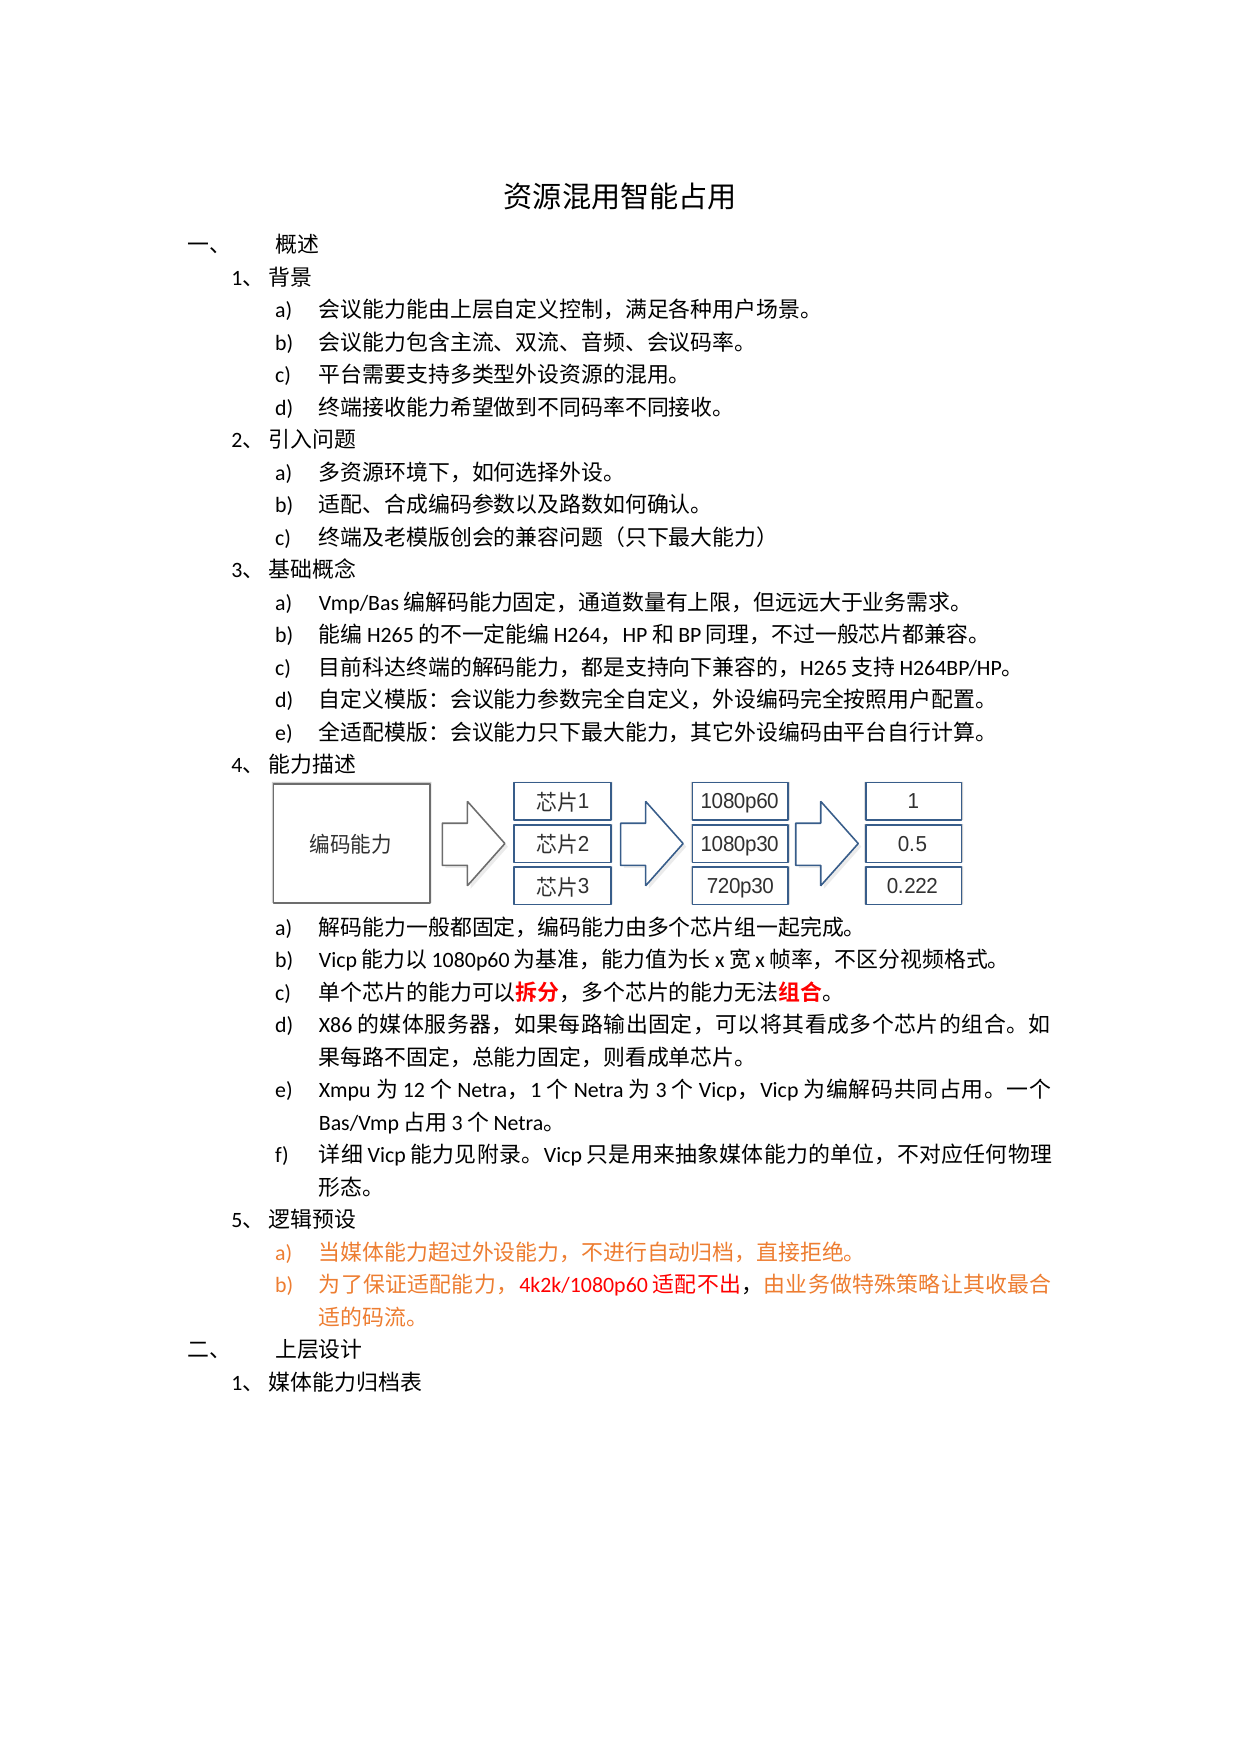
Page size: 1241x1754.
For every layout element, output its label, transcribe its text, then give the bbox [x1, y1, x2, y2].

list 会议能力包含主流、双流、音频、会议码率。 [275, 324, 1053, 357]
list 为了保证适配能力，4k2k/1080p60适配不出，由业务做特殊策略让其收最合适的码流。 [275, 1267, 1053, 1332]
list 媒体能力归档表 [231, 1364, 1053, 1397]
list 能力描述 [231, 747, 1053, 779]
list 详细Vicp能力见附录。Vicp只是用来抽象媒体能力的单位，不对应任何物理形态。 [275, 1137, 1053, 1202]
list 能编H265的不一定能编H264，HP和BP同理，不过一般芯片都兼容。 [275, 617, 1053, 649]
text 资源混用智能占用 [187, 162, 1053, 227]
list 当媒体能力超过外设能力，不进行自动归档，直接拒绝。 [275, 1234, 1053, 1267]
list 多资源环境下，如何选择外设。 [275, 454, 1053, 487]
list Vmp/Bas编解码能力固定，通道数量有上限，但远远大于业务需求。 [275, 584, 1053, 617]
list 基础概念 [231, 552, 1053, 584]
list 单个芯片的能力可以拆分，多个芯片的能力无法组合。 [275, 974, 1053, 1007]
list X86的媒体服务器，如果每路输出固定，可以将其看成多个芯片的组合。如果每路不固定，总能力固定，则看成单芯片。 [275, 1007, 1053, 1072]
list 解码能力一般都固定，编码能力由多个芯片组一起完成。 [275, 909, 1053, 942]
list 适配、合成编码参数以及路数如何确认。 [275, 487, 1053, 519]
list 终端及老模版创会的兼容问题（只下最大能力） [275, 519, 1053, 552]
list 引入问题 [231, 422, 1053, 454]
list Vicp能力以1080p60为基准，能力值为长x宽x帧率，不区分视频格式。 [275, 942, 1053, 974]
list 逻辑预设 [231, 1202, 1053, 1234]
list 上层设计 [187, 1332, 1053, 1364]
list 概述 [187, 227, 1053, 259]
list 背景 [231, 259, 1053, 292]
list 自定义模版：会议能力参数完全自定义，外设编码完全按照用户配置。 [275, 682, 1053, 714]
list 终端接收能力希望做到不同码率不同接收。 [275, 389, 1053, 422]
list 会议能力能由上层自定义控制，满足各种用户场景。 [275, 292, 1053, 324]
list 全适配模版：会议能力只下最大能力，其它外设编码由平台自行计算。 [275, 714, 1053, 747]
list 目前科达终端的解码能力，都是支持向下兼容的，H265支持H264BP/HP。 [275, 649, 1053, 682]
list 平台需要支持多类型外设资源的混用。 [275, 357, 1053, 389]
list Xmpu为12个Netra，1个Netra为3个Vicp，Vicp为编解码共同占用。一个Bas/Vmp占用3个Netra。 [275, 1072, 1053, 1137]
